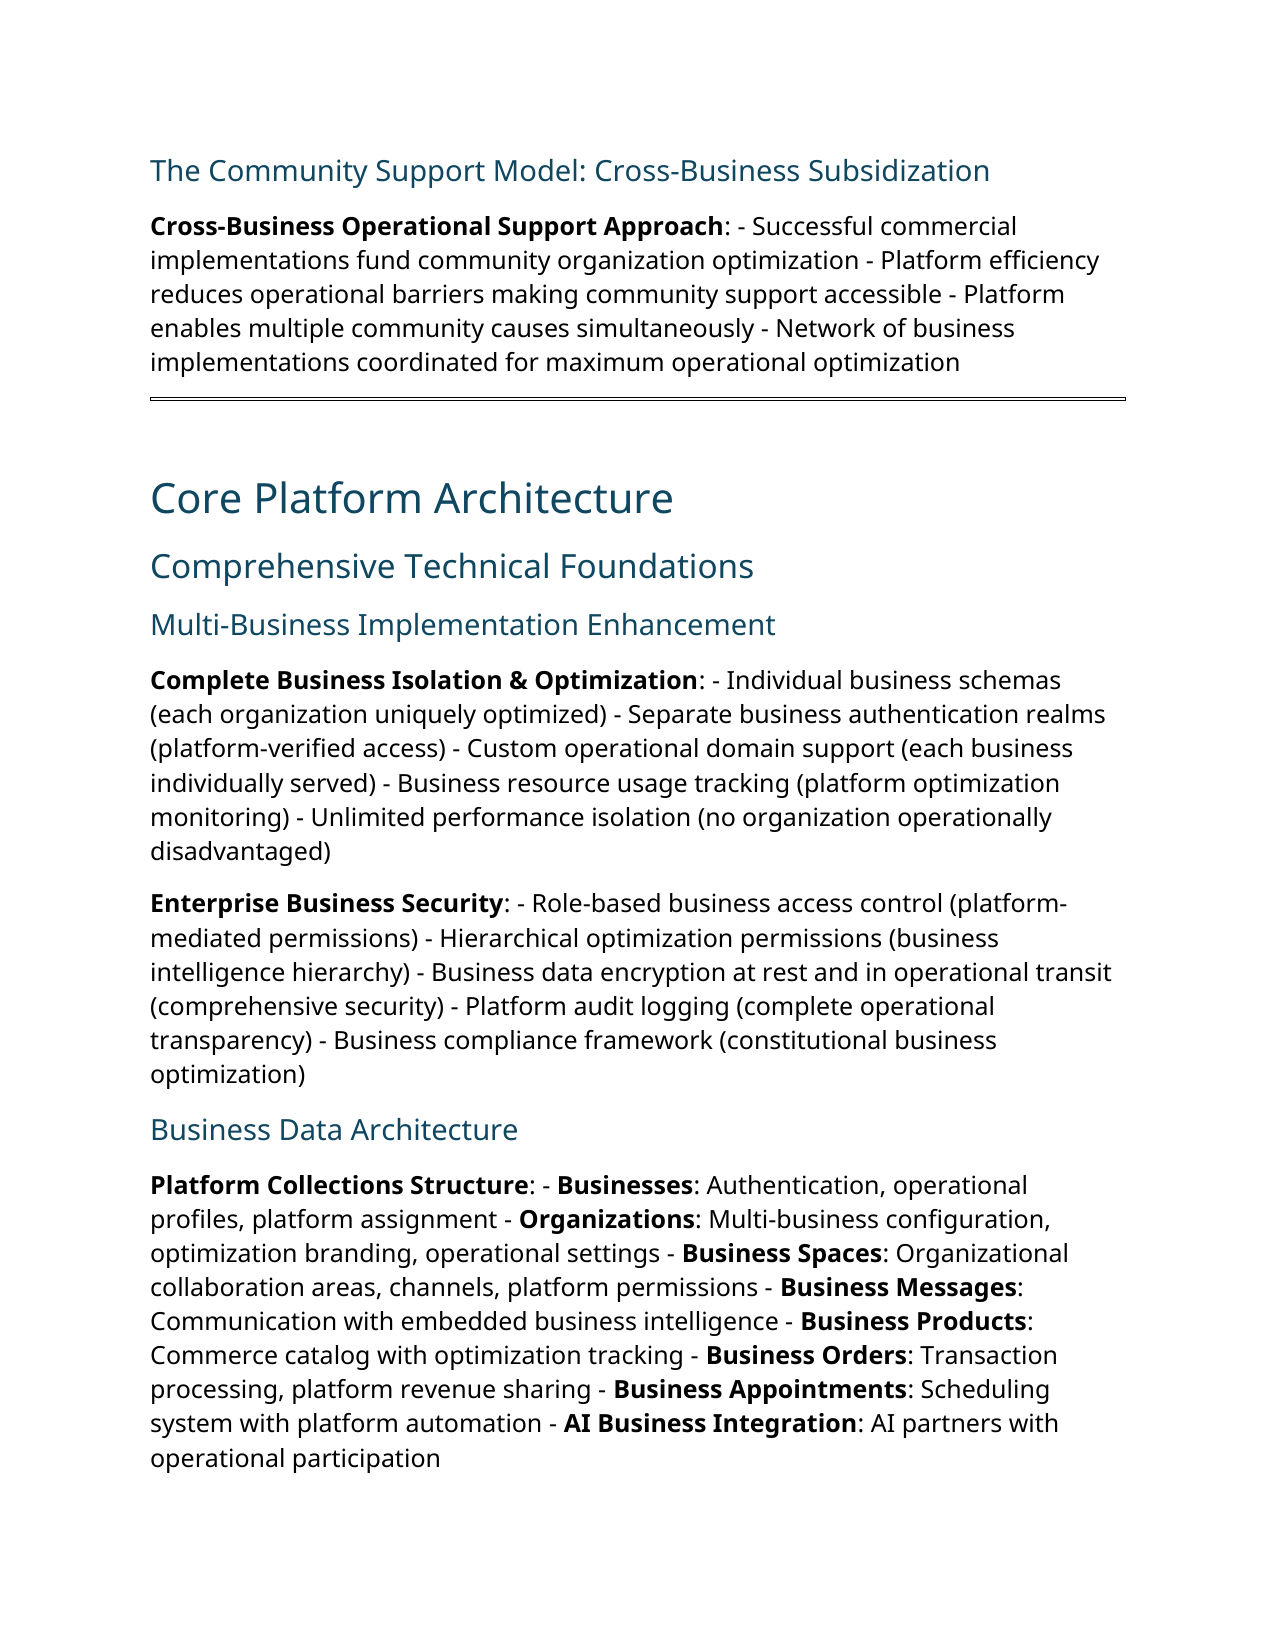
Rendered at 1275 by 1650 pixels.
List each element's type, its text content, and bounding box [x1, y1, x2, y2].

subtitle Core Platform Architecture [150, 469, 1125, 526]
text Enterprise Business Security: - Role-based business access control (platform-mediated permissions) - Hierarchical optimization permissions (business intelligence hierarchy) - Business data encryption at rest and in operational transit (comprehensive security) - Platform audit logging (complete operational transparency) - Business compliance framework (constitutional business optimization) [150, 886, 1125, 1091]
subtitle Business Data Architecture [150, 1109, 1125, 1149]
subtitle Comprehensive Technical Foundations [150, 542, 1125, 588]
subtitle The Community Support Model: Cross-Business Subsidization [150, 150, 1125, 190]
text Complete Business Isolation & Optimization: - Individual business schemas (each organization uniquely optimized) - Separate business authentication realms (platform-verified access) - Custom operational domain support (each business individually served) - Business resource usage tracking (platform optimization monitoring) - Unlimited performance isolation (no organization operationally disadvantaged) [150, 663, 1125, 867]
text Cross-Business Operational Support Approach: - Successful commercial implementations fund community organization optimization - Platform efficiency reduces operational barriers making community support accessible - Platform enables multiple community causes simultaneously - Network of business implementations coordinated for maximum operational optimization [150, 208, 1125, 379]
text Platform Collections Structure: - Businesses: Authentication, operational profiles, platform assignment - Organizations: Multi-business configuration, optimization branding, operational settings - Business Spaces: Organizational collaboration areas, channels, platform permissions - Business Messages: Communication with embedded business intelligence - Business Products: Commerce catalog with optimization tracking - Business Orders: Transaction processing, platform revenue sharing - Business Appointments: Scheduling system with platform automation - AI Business Integration: AI partners with operational participation [150, 1168, 1125, 1474]
subtitle Multi-Business Implementation Enhancement [150, 604, 1125, 644]
